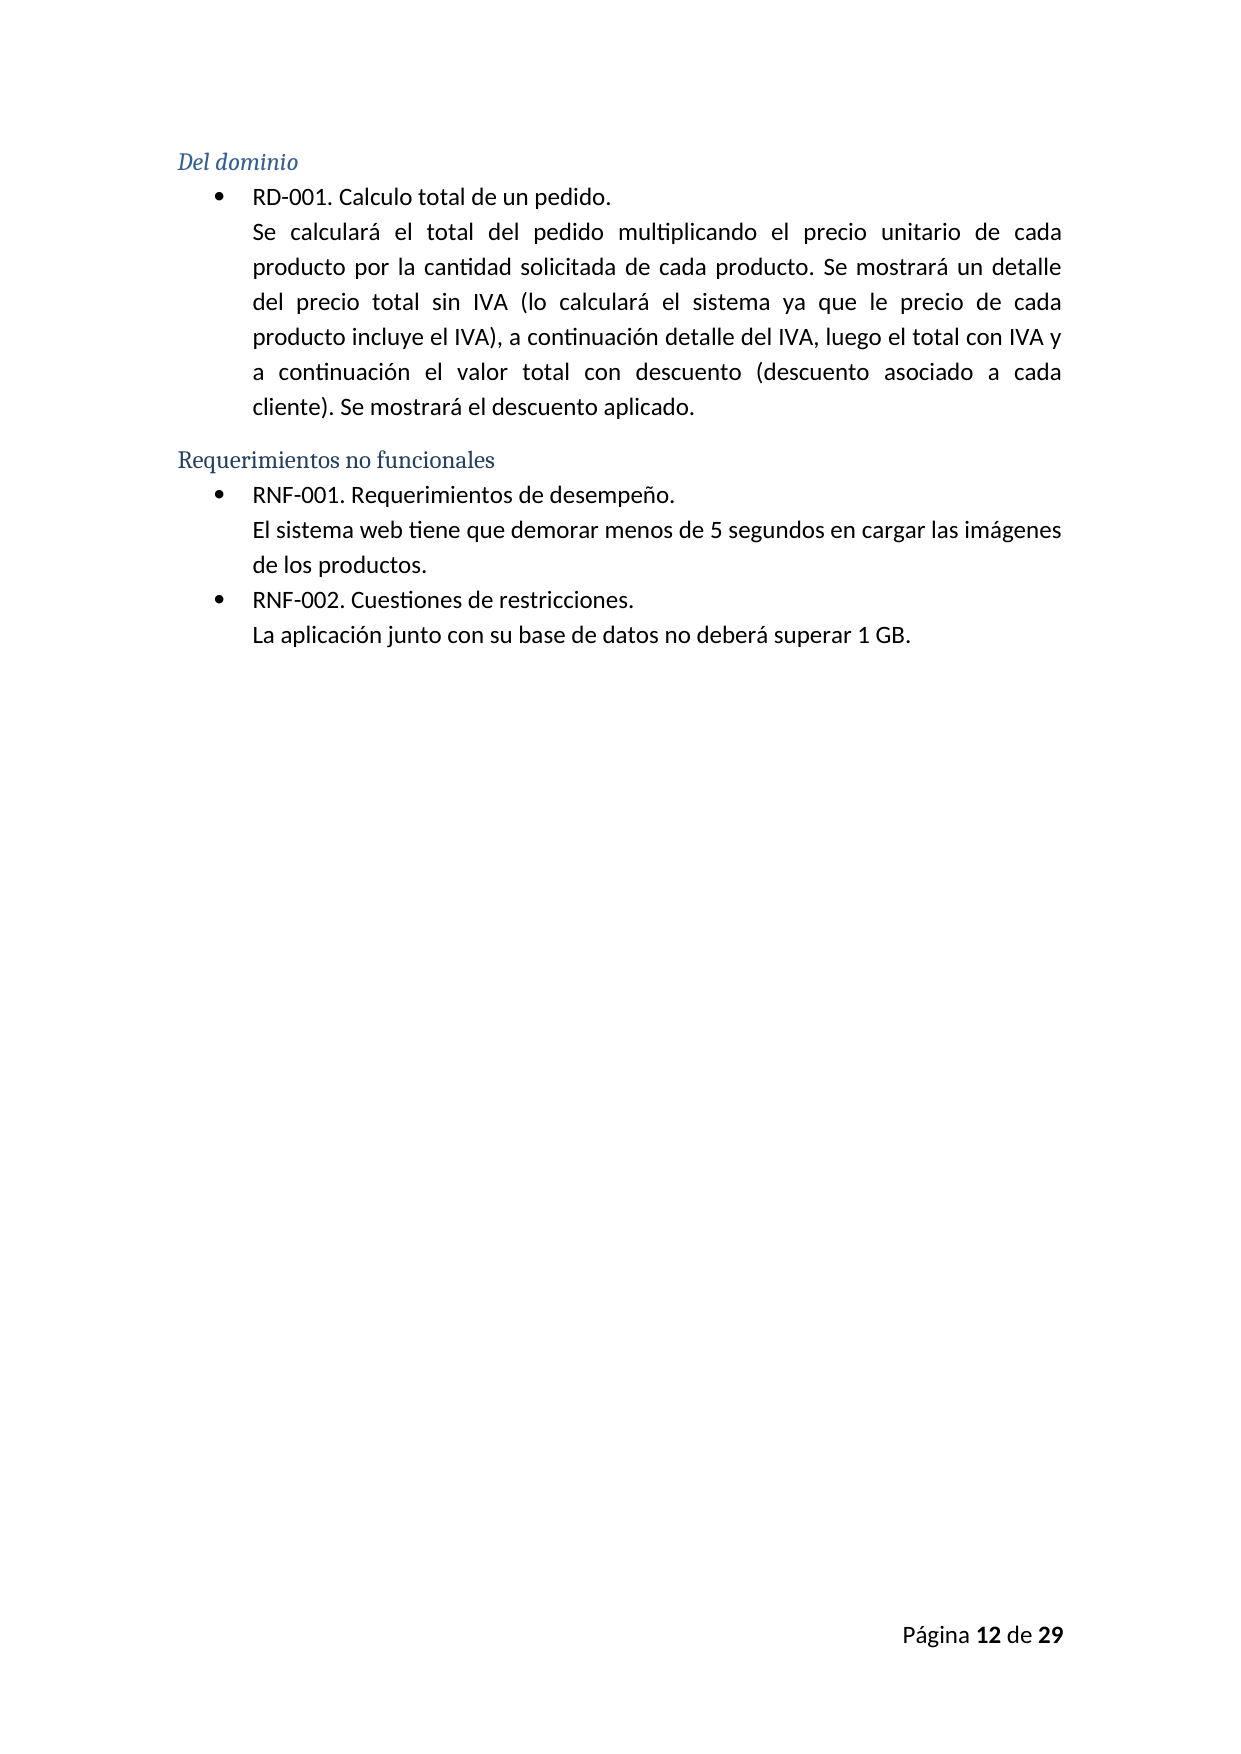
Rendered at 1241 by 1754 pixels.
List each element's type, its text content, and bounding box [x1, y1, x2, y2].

list El sistema web tiene que demorar menos de 5 segundos en cargar las imágenes de los productos. [252, 514, 1063, 580]
list RNF-001. Requerimientos de desempeño. [215, 479, 1063, 510]
list RD-001. Calculo total de un pedido. [215, 181, 1063, 211]
subtitle Del dominio [177, 148, 1063, 176]
list RNF-002. Cuestiones de restricciones. [215, 584, 1063, 615]
list La aplicación junto con su base de datos no deberá superar 1 GB. [252, 619, 1063, 650]
subtitle Requerimientos no funcionales [177, 446, 1063, 475]
list Se calculará el total del pedido multiplicando el precio unitario de cada producto por la cantidad solicitada de cada producto. Se mostrará un detalle del precio total sin IVA (lo calculará el sistema ya que le precio de cada producto incluye el IVA), a continuación detalle del IVA, luego el total con IVA y a continuación el valor total con descuento (descuento asociado a cada cliente). Se mostrará el descuento aplicado. [252, 216, 1063, 421]
